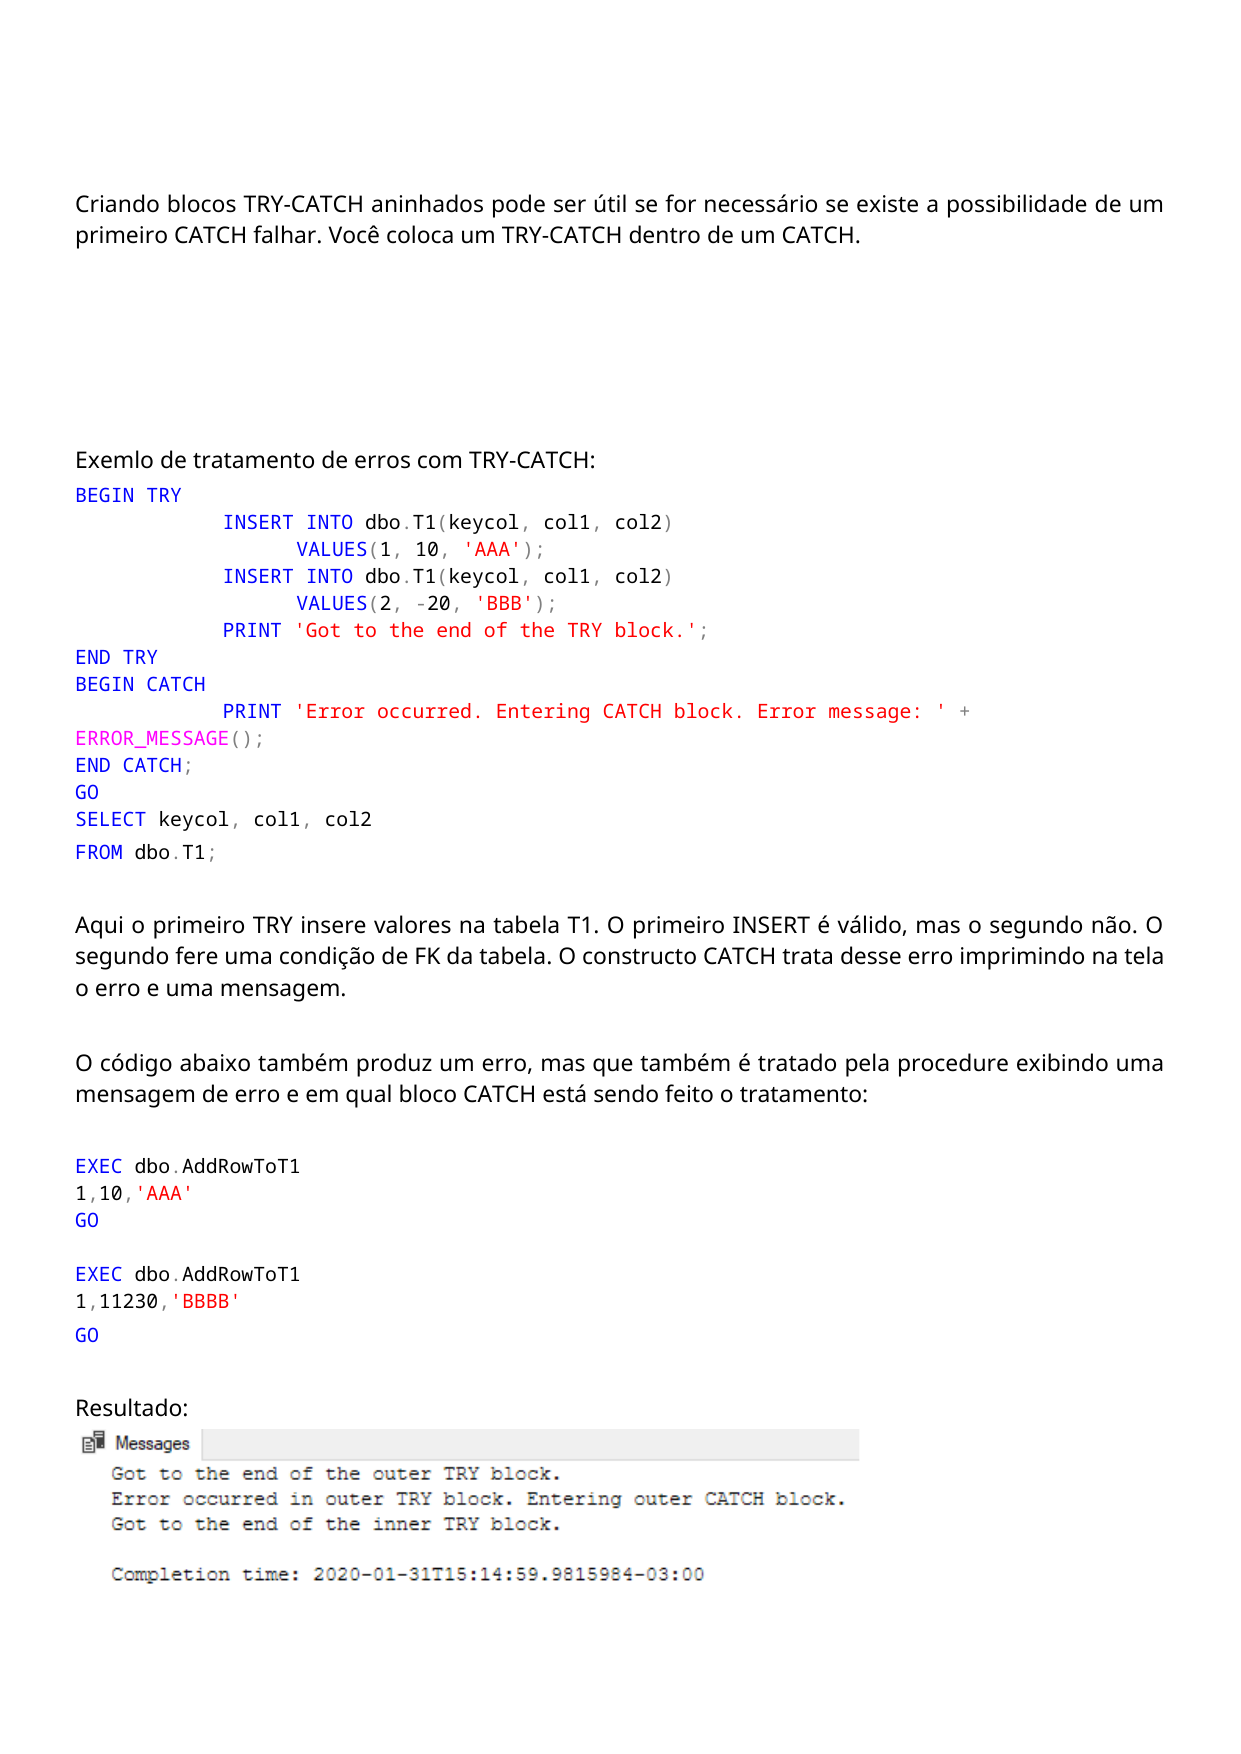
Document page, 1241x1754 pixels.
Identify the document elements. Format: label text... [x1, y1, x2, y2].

text VALUES(2, -20, 'BBB'); [75, 589, 1165, 616]
text INSERT INTO dbo.T1(keycol, col1, col2) [75, 508, 1165, 535]
text EXEC dbo.AddRowToT1 [75, 1153, 1165, 1180]
text 1,10,'AAA' [75, 1180, 1165, 1207]
text Resultado: [75, 1392, 1165, 1423]
text BEGIN TRY [75, 481, 1165, 508]
text Aqui o primeiro TRY insere valores na tabela T1. O primeiro INSERT é válido, mas o segundo não. O segundo fere uma condição de FK da tabela. O constructo CATCH trata desse erro imprimindo na tela o erro e uma mensagem. [75, 909, 1165, 1003]
text Criando blocos TRY-CATCH aninhados pode ser útil se for necessário se existe a possibilidade de um primeiro CATCH falhar. Você coloca um TRY-CATCH dentro de um CATCH. [75, 187, 1165, 250]
text INSERT INTO dbo.T1(keycol, col1, col2) [75, 562, 1165, 589]
text O código abaixo também produz um erro, mas que também é tratado pela procedure exibindo uma mensagem de erro e em qual bloco CATCH está sendo feito o tratamento: [75, 1046, 1165, 1109]
text PRINT 'Error occurred. Entering CATCH block. Error message: ' + ERROR_MESSAGE(); [75, 697, 1165, 751]
text BEGIN CATCH [75, 670, 1165, 697]
text END TRY [75, 643, 1165, 670]
text 1,11230,'BBBB' [75, 1288, 1165, 1314]
text VALUES(1, 10, 'AAA'); [75, 535, 1165, 562]
text Exemlo de tratamento de erros com TRY-CATCH: [75, 444, 1165, 475]
text FROM dbo.T1; [75, 838, 1165, 865]
text EXEC dbo.AddRowToT1 [75, 1261, 1165, 1288]
text END CATCH; [75, 751, 1165, 778]
text GO [75, 1321, 1165, 1348]
text SELECT keycol, col1, col2 [75, 805, 1165, 832]
text GO [75, 1207, 1165, 1234]
text GO [75, 778, 1165, 805]
text PRINT 'Got to the end of the TRY block.'; [75, 616, 1165, 643]
picture [75, 1429, 860, 1631]
